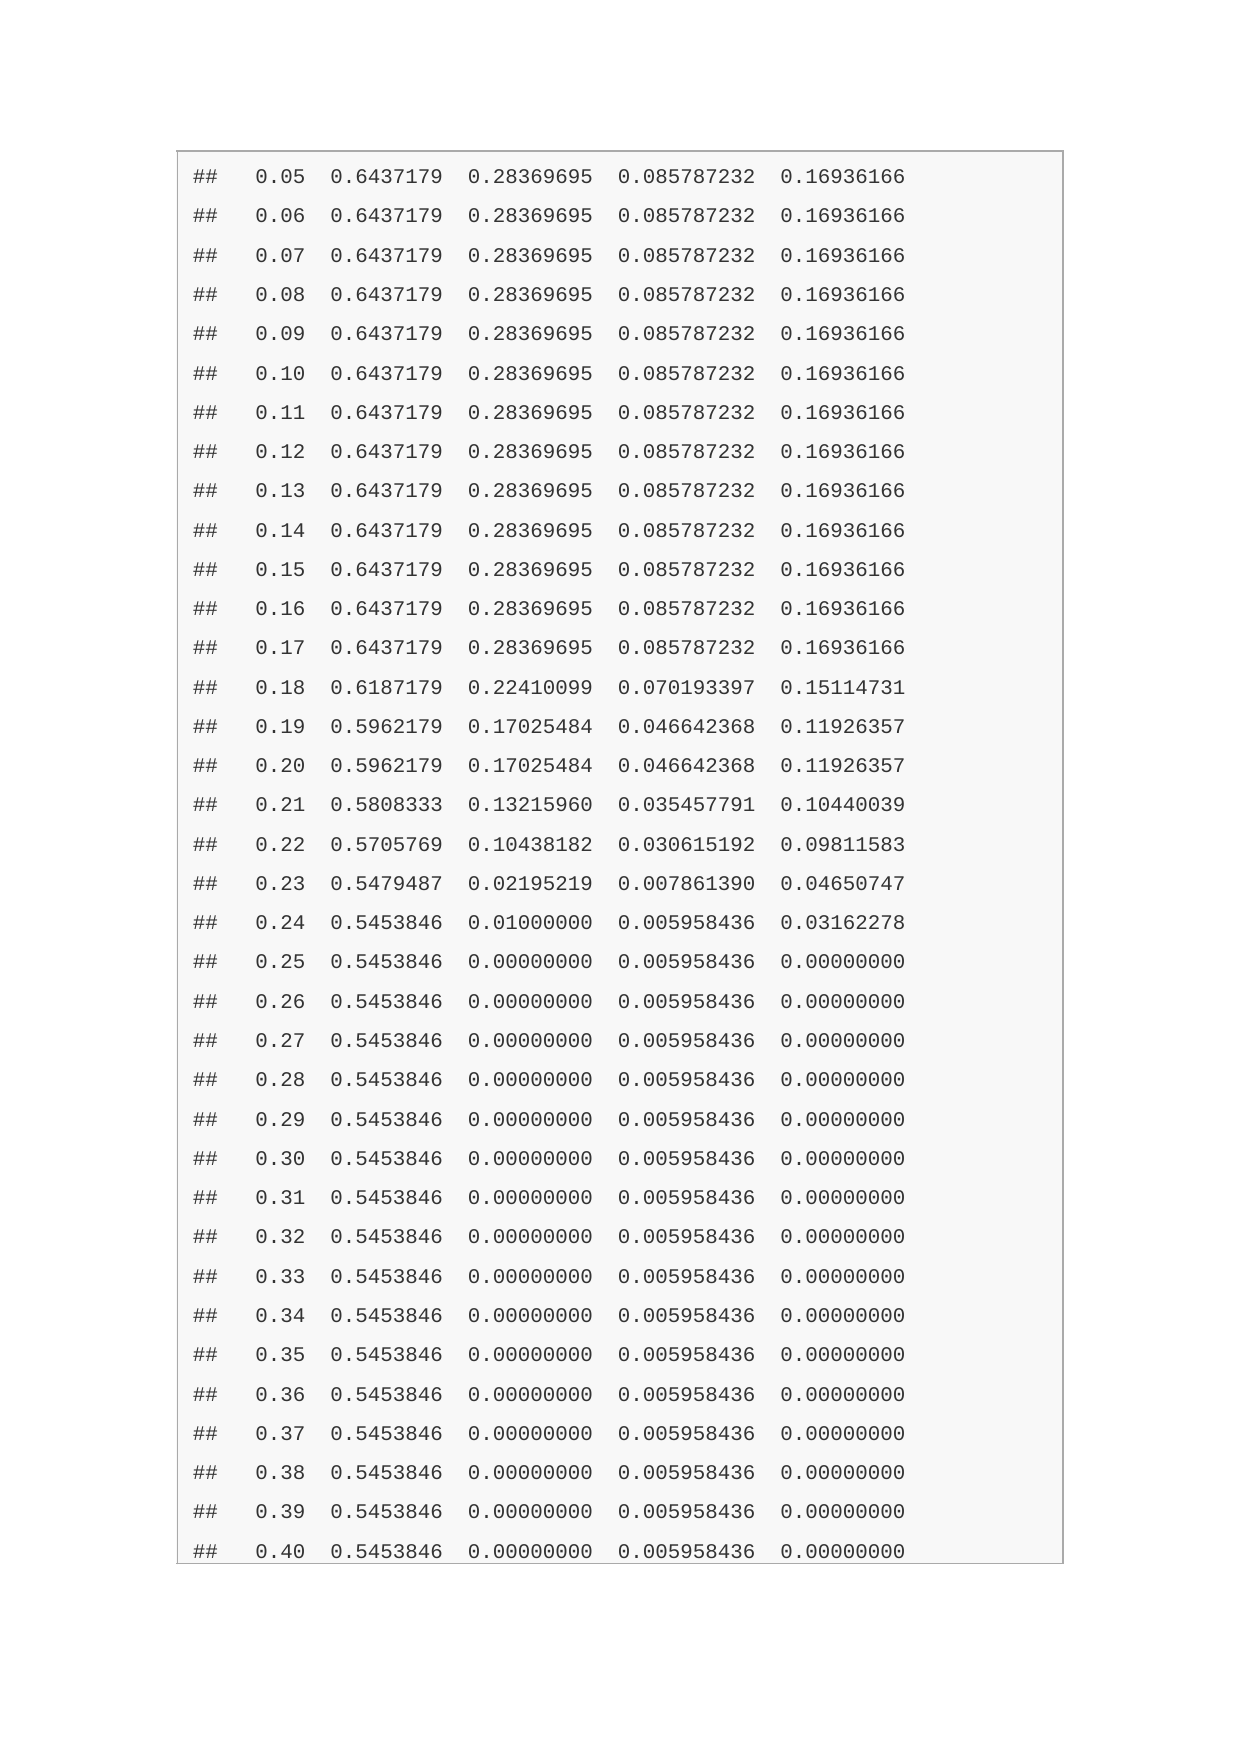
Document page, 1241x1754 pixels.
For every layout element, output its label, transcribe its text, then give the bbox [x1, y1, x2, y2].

text ## 0.08 0.6437179 0.28369695 0.085787232 0.16936166 [178, 268, 1062, 307]
text ## 0.14 0.6437179 0.28369695 0.085787232 0.16936166 [178, 503, 1062, 543]
text ## 0.15 0.6437179 0.28369695 0.085787232 0.16936166 [178, 543, 1062, 582]
text ## 0.36 0.5453846 0.00000000 0.005958436 0.00000000 [178, 1367, 1062, 1407]
text ## 0.37 0.5453846 0.00000000 0.005958436 0.00000000 [178, 1407, 1062, 1446]
text ## 0.39 0.5453846 0.00000000 0.005958436 0.00000000 [178, 1485, 1062, 1524]
text ## 0.31 0.5453846 0.00000000 0.005958436 0.00000000 [178, 1171, 1062, 1210]
text ## 0.26 0.5453846 0.00000000 0.005958436 0.00000000 [178, 975, 1062, 1014]
text ## 0.05 0.6437179 0.28369695 0.085787232 0.16936166 [178, 152, 1062, 189]
text ## 0.23 0.5479487 0.02195219 0.007861390 0.04650747 [178, 857, 1062, 896]
text ## 0.18 0.6187179 0.22410099 0.070193397 0.15114731 [178, 661, 1062, 700]
text ## 0.24 0.5453846 0.01000000 0.005958436 0.03162278 [178, 896, 1062, 935]
text ## 0.29 0.5453846 0.00000000 0.005958436 0.00000000 [178, 1092, 1062, 1132]
text ## 0.35 0.5453846 0.00000000 0.005958436 0.00000000 [178, 1328, 1062, 1367]
text ## 0.38 0.5453846 0.00000000 0.005958436 0.00000000 [178, 1446, 1062, 1485]
text ## 0.32 0.5453846 0.00000000 0.005958436 0.00000000 [178, 1210, 1062, 1249]
text ## 0.17 0.6437179 0.28369695 0.085787232 0.16936166 [178, 621, 1062, 661]
text ## 0.13 0.6437179 0.28369695 0.085787232 0.16936166 [178, 464, 1062, 503]
text ## 0.07 0.6437179 0.28369695 0.085787232 0.16936166 [178, 228, 1062, 268]
text ## 0.27 0.5453846 0.00000000 0.005958436 0.00000000 [178, 1014, 1062, 1053]
text ## 0.11 0.6437179 0.28369695 0.085787232 0.16936166 [178, 386, 1062, 425]
text ## 0.21 0.5808333 0.13215960 0.035457791 0.10440039 [178, 778, 1062, 818]
text ## 0.16 0.6437179 0.28369695 0.085787232 0.16936166 [178, 582, 1062, 621]
text ## 0.25 0.5453846 0.00000000 0.005958436 0.00000000 [178, 935, 1062, 975]
text ## 0.30 0.5453846 0.00000000 0.005958436 0.00000000 [178, 1132, 1062, 1171]
text ## 0.22 0.5705769 0.10438182 0.030615192 0.09811583 [178, 818, 1062, 857]
text ## 0.19 0.5962179 0.17025484 0.046642368 0.11926357 [178, 700, 1062, 739]
text ## 0.40 0.5453846 0.00000000 0.005958436 0.00000000 [178, 1524, 1062, 1563]
text ## 0.06 0.6437179 0.28369695 0.085787232 0.16936166 [178, 189, 1062, 228]
text ## 0.09 0.6437179 0.28369695 0.085787232 0.16936166 [178, 307, 1062, 346]
text ## 0.28 0.5453846 0.00000000 0.005958436 0.00000000 [178, 1053, 1062, 1092]
text ## 0.12 0.6437179 0.28369695 0.085787232 0.16936166 [178, 425, 1062, 464]
text ## 0.20 0.5962179 0.17025484 0.046642368 0.11926357 [178, 739, 1062, 778]
text ## 0.10 0.6437179 0.28369695 0.085787232 0.16936166 [178, 346, 1062, 386]
text ## 0.34 0.5453846 0.00000000 0.005958436 0.00000000 [178, 1289, 1062, 1328]
text ## 0.33 0.5453846 0.00000000 0.005958436 0.00000000 [178, 1249, 1062, 1289]
